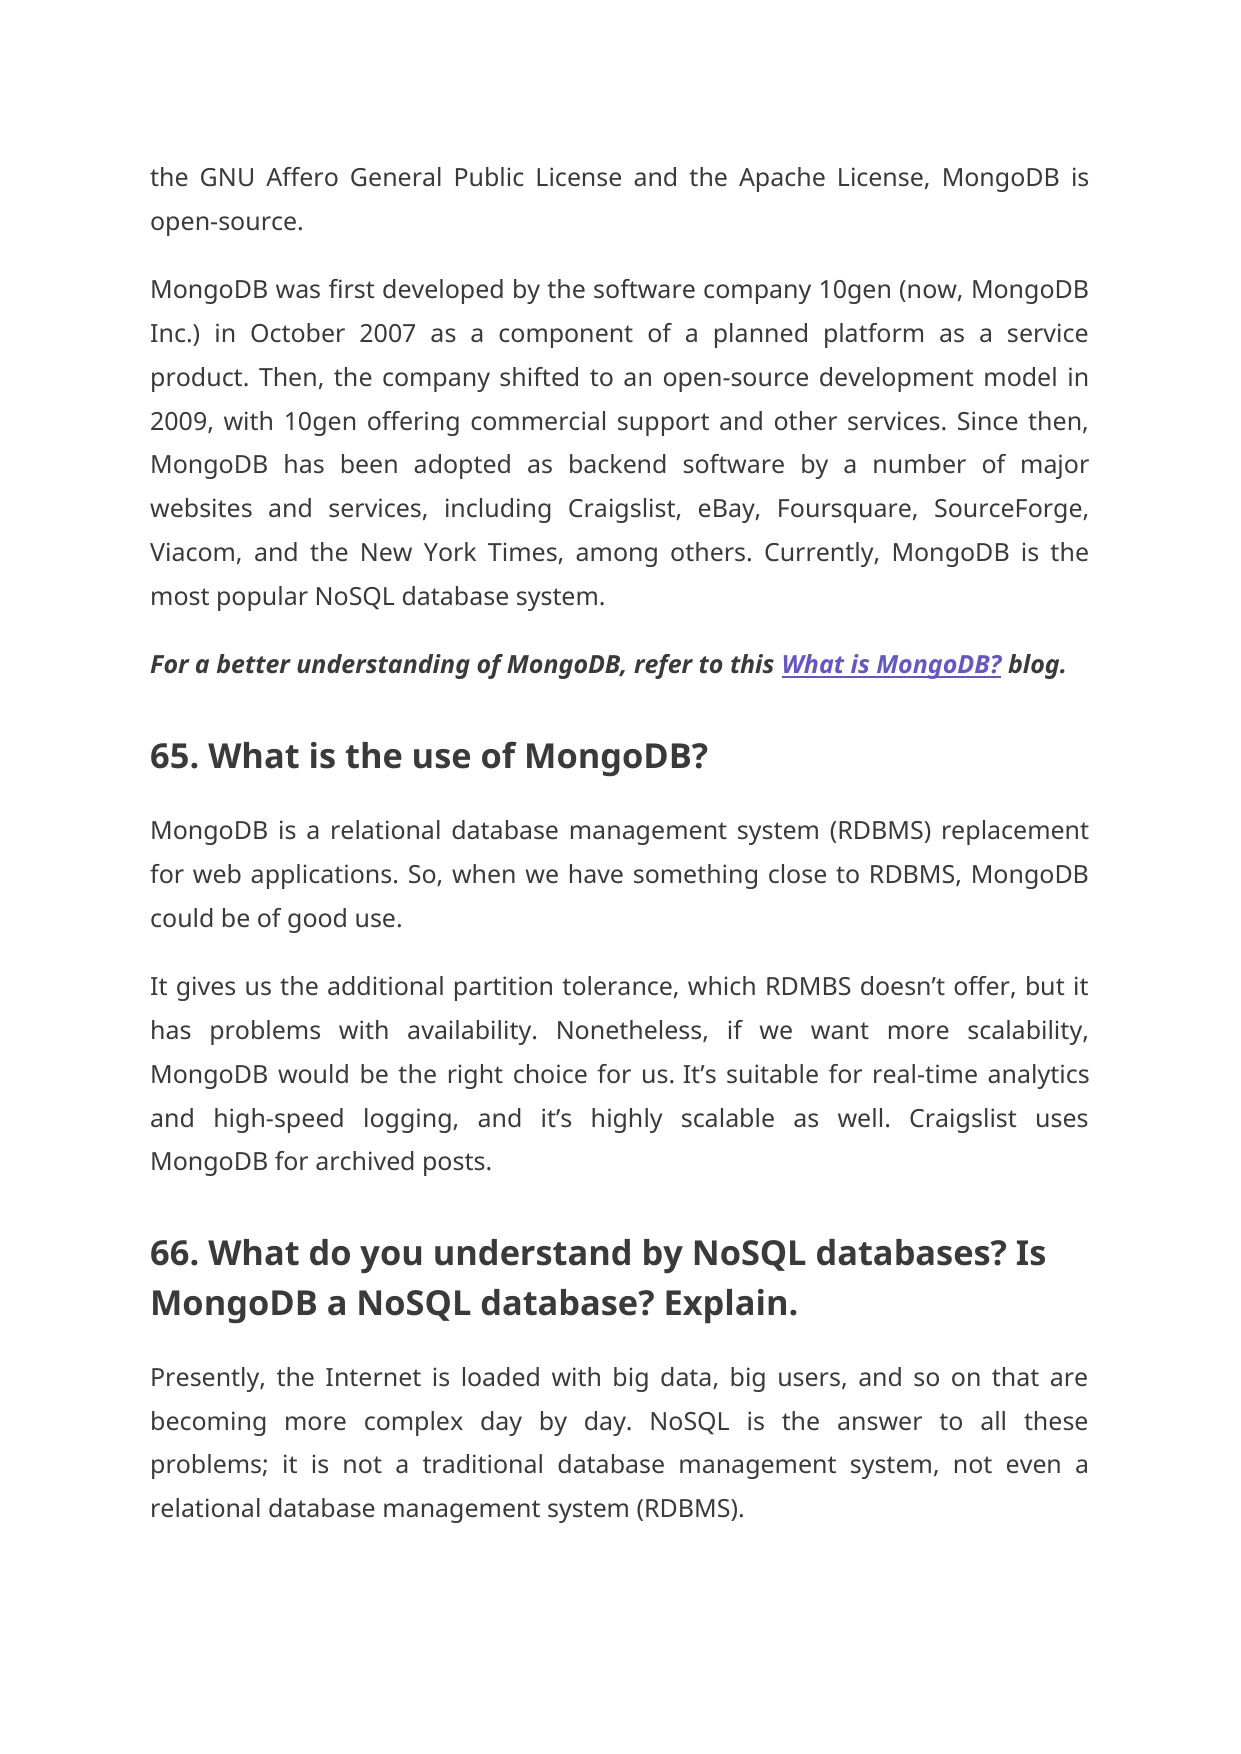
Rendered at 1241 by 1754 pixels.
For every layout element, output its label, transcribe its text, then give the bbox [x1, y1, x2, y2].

text It gives us the additional partition tolerance, which RDMBS doesn’t offer, but it has problems with availability. Nonetheless, if we want more scalability, MongoDB would be the right choice for us. It’s suitable for real-time analytics and high-speed logging, and it’s highly scalable as well. Craigslist uses MongoDB for archived posts. [150, 959, 1090, 1178]
text MongoDB was first developed by the software company 10gen (now, MongoDB Inc.) in October 2007 as a component of a planned platform as a service product. Then, the company shifted to an open-source development model in 2009, with 10gen offering commercial support and other services. Since then, MongoDB has been adopted as backend software by a number of major websites and services, including Craigslist, eBay, Foursquare, SourceForge, Viacom, and the New York Times, among others. Currently, MongoDB is the most popular NoSQL database system. [150, 262, 1090, 612]
text For a better understanding of MongoDB, refer to this What is MongoDB? blog. [150, 637, 1090, 681]
text Presently, the Internet is loaded with big data, big users, and so on that are becoming more complex day by day. NoSQL is the answer to all these problems; it is not a traditional database management system, not even a relational database management system (RDBMS). [150, 1350, 1090, 1525]
text MongoDB is a relational database management system (RDBMS) replacement for web applications. So, when we have something close to RDBMS, MongoDB could be of good use. [150, 803, 1090, 934]
subtitle 65. What is the use of MongoDB? [150, 728, 1090, 778]
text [150, 150, 1090, 237]
subtitle 66. What do you understand by NoSQL databases? Is MongoDB a NoSQL database? Explain. [150, 1225, 1090, 1325]
